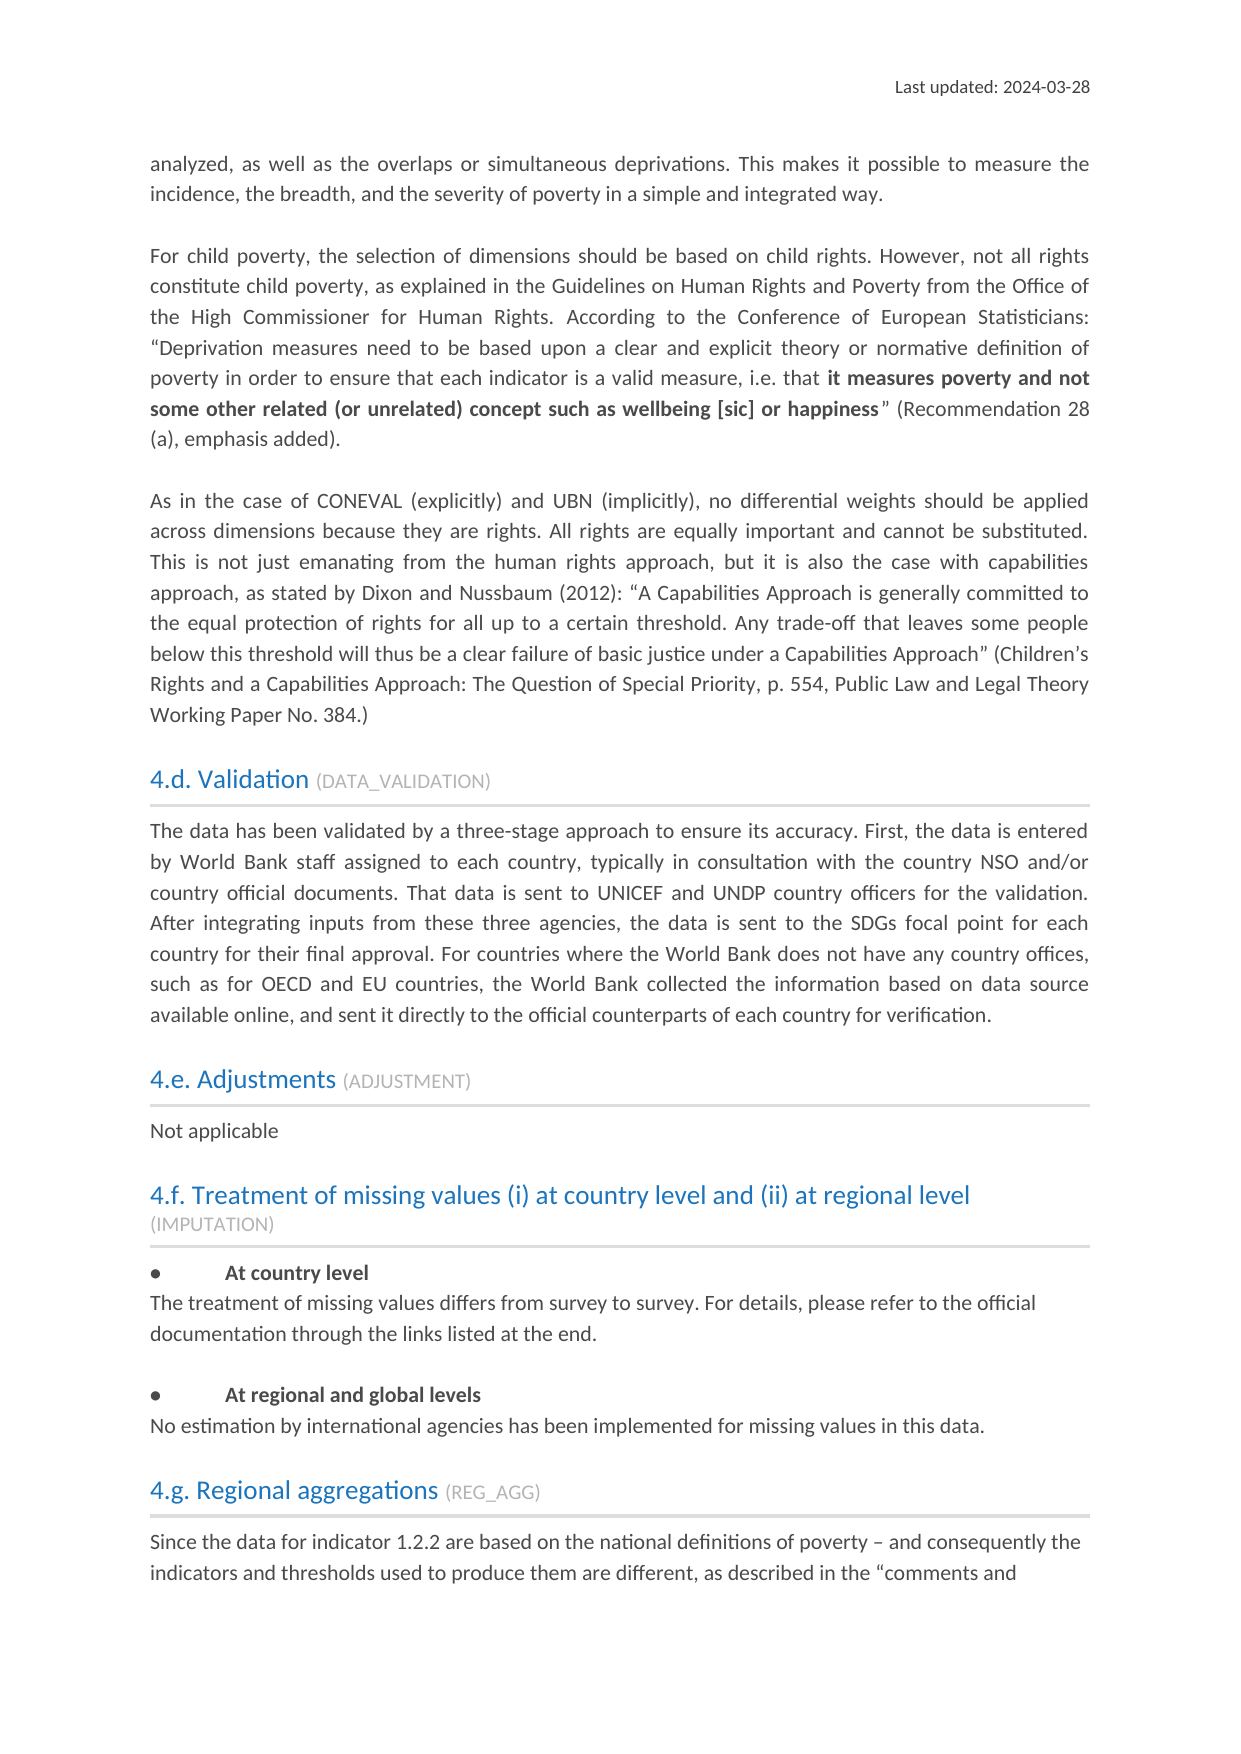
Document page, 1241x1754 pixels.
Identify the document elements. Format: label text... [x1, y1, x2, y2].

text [150, 150, 1090, 207]
text • At country level [150, 1259, 1090, 1286]
text The treatment of missing values differs from survey to survey. For details, please refer to the official documentation through the links listed at the end. [150, 1289, 1090, 1347]
text Not applicable [150, 1117, 1090, 1144]
text 4.f. Treatment of missing values (i) at country level and (ii) at regional level (IMPUTATION) [150, 1178, 1090, 1245]
text As in the case of CONEVAL (explicitly) and UBN (implicitly), no differential weights should be applied across dimensions because they are rights. All rights are equally important and cannot be substituted. This is not just emanating from the human rights approach, but it is also the case with capabilities approach, as stated by Dixon and Nussbaum (2012): “A Capabilities Approach is generally committed to the equal protection of rights for all up to a certain threshold. Any trade-off that leaves some people below this threshold will thus be a clear failure of basic justice under a Capabilities Approach” (Children’s Rights and a Capabilities Approach: The Question of Special Priority, p. 554, Public Law and Legal Theory Working Paper No. 384.) [150, 487, 1090, 728]
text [150, 1528, 1090, 1585]
text No estimation by international agencies has been implemented for missing values in this data. [150, 1412, 1090, 1439]
text 4.e. Adjustments (ADJUSTMENT) [150, 1062, 1090, 1104]
text 4.g. Regional aggregations (REG_AGG) [150, 1473, 1090, 1514]
text 4.d. Validation (DATA_VALIDATION) [150, 762, 1090, 804]
text The data has been validated by a three-stage approach to ensure its accuracy. First, the data is entered by World Bank staff assigned to each country, typically in consultation with the country NSO and/or country official documents. That data is sent to UNICEF and UNDP country officers for the validation. After integrating inputs from these three agencies, the data is sent to the SDGs focal point for each country for their final approval. For countries where the World Bank does not have any country offices, such as for OECD and EU countries, the World Bank collected the information based on data source available online, and sent it directly to the official counterparts of each country for verification. [150, 817, 1090, 1028]
text • At regional and global levels [150, 1381, 1090, 1408]
text For child poverty, the selection of dimensions should be based on child rights. However, not all rights constitute child poverty, as explained in the Guidelines on Human Rights and Poverty from the Office of the High Commissioner for Human Rights. According to the Conference of European Statisticians: “Deprivation measures need to be based upon a clear and explicit theory or normative definition of poverty in order to ensure that each indicator is a valid measure, i.e. that it measures poverty and not some other related (or unrelated) concept such as wellbeing [sic] or happiness” (Recommendation 28 (a), emphasis added). [150, 242, 1090, 452]
